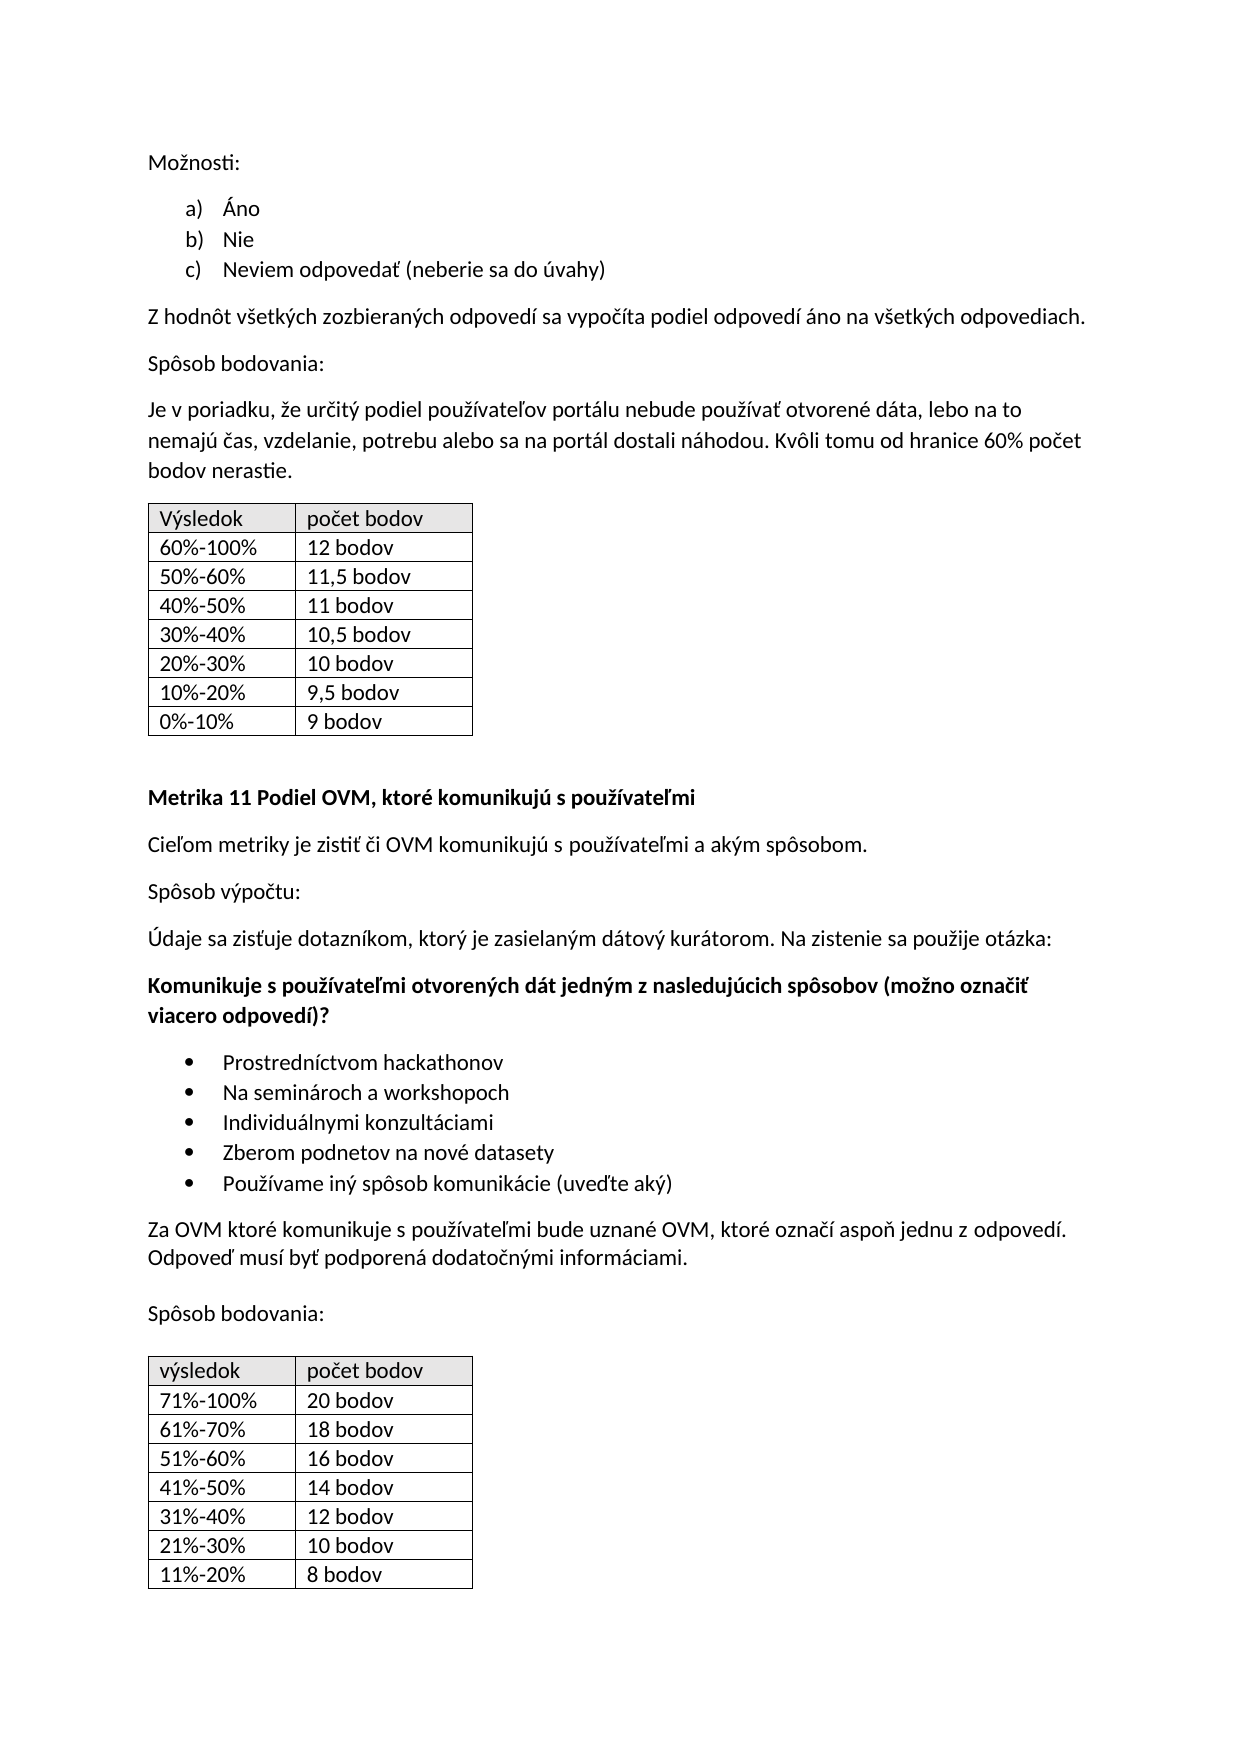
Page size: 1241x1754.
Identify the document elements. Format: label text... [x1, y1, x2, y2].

table_cell 14 bodov [296, 1473, 472, 1501]
text Spôsob výpočtu: [148, 877, 1093, 905]
table_cell 10 bodov [296, 649, 472, 677]
text Údaje sa zisťuje dotazníkom, ktorý je zasielaným dátový kurátorom. Na zistenie sa použije otázka: [148, 924, 1093, 952]
text Možnosti: [148, 148, 1093, 176]
table_cell 11,5 bodov [296, 562, 472, 590]
table_cell 10,5 bodov [296, 620, 472, 648]
list Na seminároch a workshopoch [185, 1078, 1093, 1106]
table_cell 0%-10% [149, 707, 295, 735]
text Je v poriadku, že určitý podiel používateľov portálu nebude používať otvorené dáta, lebo na to nemajú čas, vzdelanie, potrebu alebo sa na portál dostali náhodou. Kvôli tomu od hranice 60% počet bodov nerastie. [148, 396, 1093, 484]
list Neviem odpovedať (neberie sa do úvahy) [185, 255, 1093, 283]
list Nie [185, 225, 1093, 253]
table_cell 8 bodov [296, 1560, 472, 1588]
table_header výsledok [149, 1357, 295, 1385]
table_cell 30%-40% [149, 620, 295, 648]
table_cell 40%-50% [149, 591, 295, 619]
table_cell 9 bodov [296, 707, 472, 735]
table_cell 60%-100% [149, 533, 295, 561]
table_cell 12 bodov [296, 533, 472, 561]
list Áno [185, 194, 1093, 222]
table_cell 50%-60% [149, 562, 295, 590]
table_cell 9,5 bodov [296, 678, 472, 706]
table_cell 20 bodov [296, 1386, 472, 1414]
table_cell 21%-30% [149, 1531, 295, 1559]
table_cell 71%-100% [149, 1386, 295, 1414]
table_header počet bodov [296, 1357, 472, 1385]
list Zberom podnetov na nové datasety [185, 1138, 1093, 1166]
table_cell 11 bodov [296, 591, 472, 619]
text Z hodnôt všetkých zozbieraných odpovedí sa vypočíta podiel odpovedí áno na všetkých odpovediach. [148, 302, 1093, 330]
table_header Výsledok [149, 504, 295, 532]
table_cell 10%-20% [149, 678, 295, 706]
list Prostredníctvom hackathonov [185, 1048, 1093, 1076]
table_cell 11%-20% [149, 1560, 295, 1588]
text Za OVM ktoré komunikuje s používateľmi bude uznané OVM, ktoré označí aspoň jednu z odpovedí. Odpoveď musí byť podporená dodatočnými informáciami. [148, 1216, 1093, 1272]
text Cieľom metriky je zistiť či OVM komunikujú s používateľmi a akým spôsobom. [148, 830, 1093, 858]
table_cell 61%-70% [149, 1415, 295, 1443]
table_cell 51%-60% [149, 1444, 295, 1472]
table_cell 10 bodov [296, 1531, 472, 1559]
list Používame iný spôsob komunikácie (uveďte aký) [185, 1169, 1093, 1197]
table_cell 12 bodov [296, 1502, 472, 1530]
table_cell 16 bodov [296, 1444, 472, 1472]
table_cell 20%-30% [149, 649, 295, 677]
text Spôsob bodovania: [148, 349, 1093, 377]
text Komunikuje s používateľmi otvorených dát jedným z nasledujúcich spôsobov (možno označiť viacero odpovedí)? [148, 971, 1093, 1029]
table_header počet bodov [296, 504, 472, 532]
list Individuálnymi konzultáciami [185, 1108, 1093, 1136]
table_cell 18 bodov [296, 1415, 472, 1443]
table_cell 31%-40% [149, 1502, 295, 1530]
table_cell 41%-50% [149, 1473, 295, 1501]
text Metrika 11 Podiel OVM, ktoré komunikujú s používateľmi [148, 783, 1093, 811]
text Spôsob bodovania: [148, 1299, 1093, 1328]
